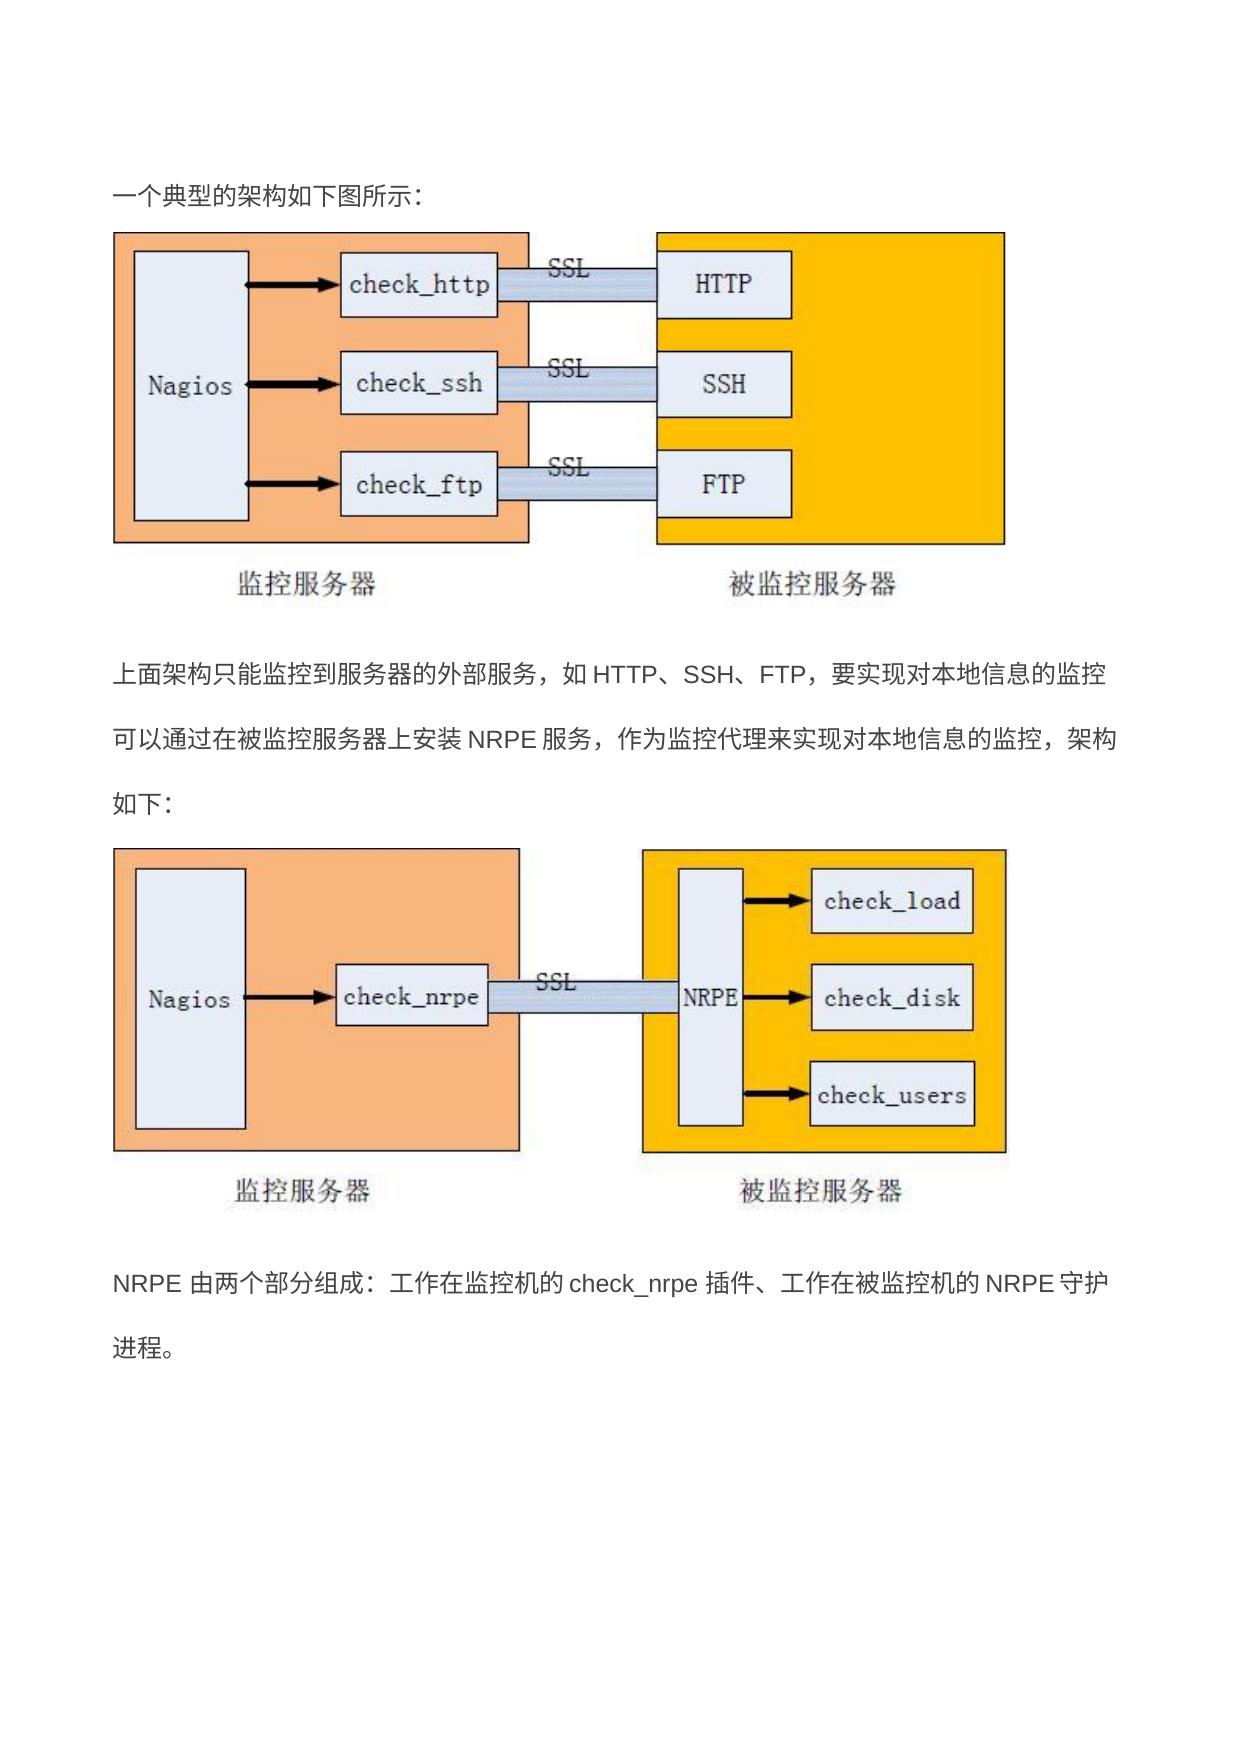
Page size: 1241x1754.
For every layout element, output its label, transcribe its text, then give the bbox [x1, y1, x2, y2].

picture [112, 848, 1010, 1213]
picture [112, 232, 1007, 611]
text NRPE 由两个部分组成：工作在监控机的check_nrpe 插件、工作在被监控机的NRPE守护进程。 [112, 1249, 1128, 1379]
